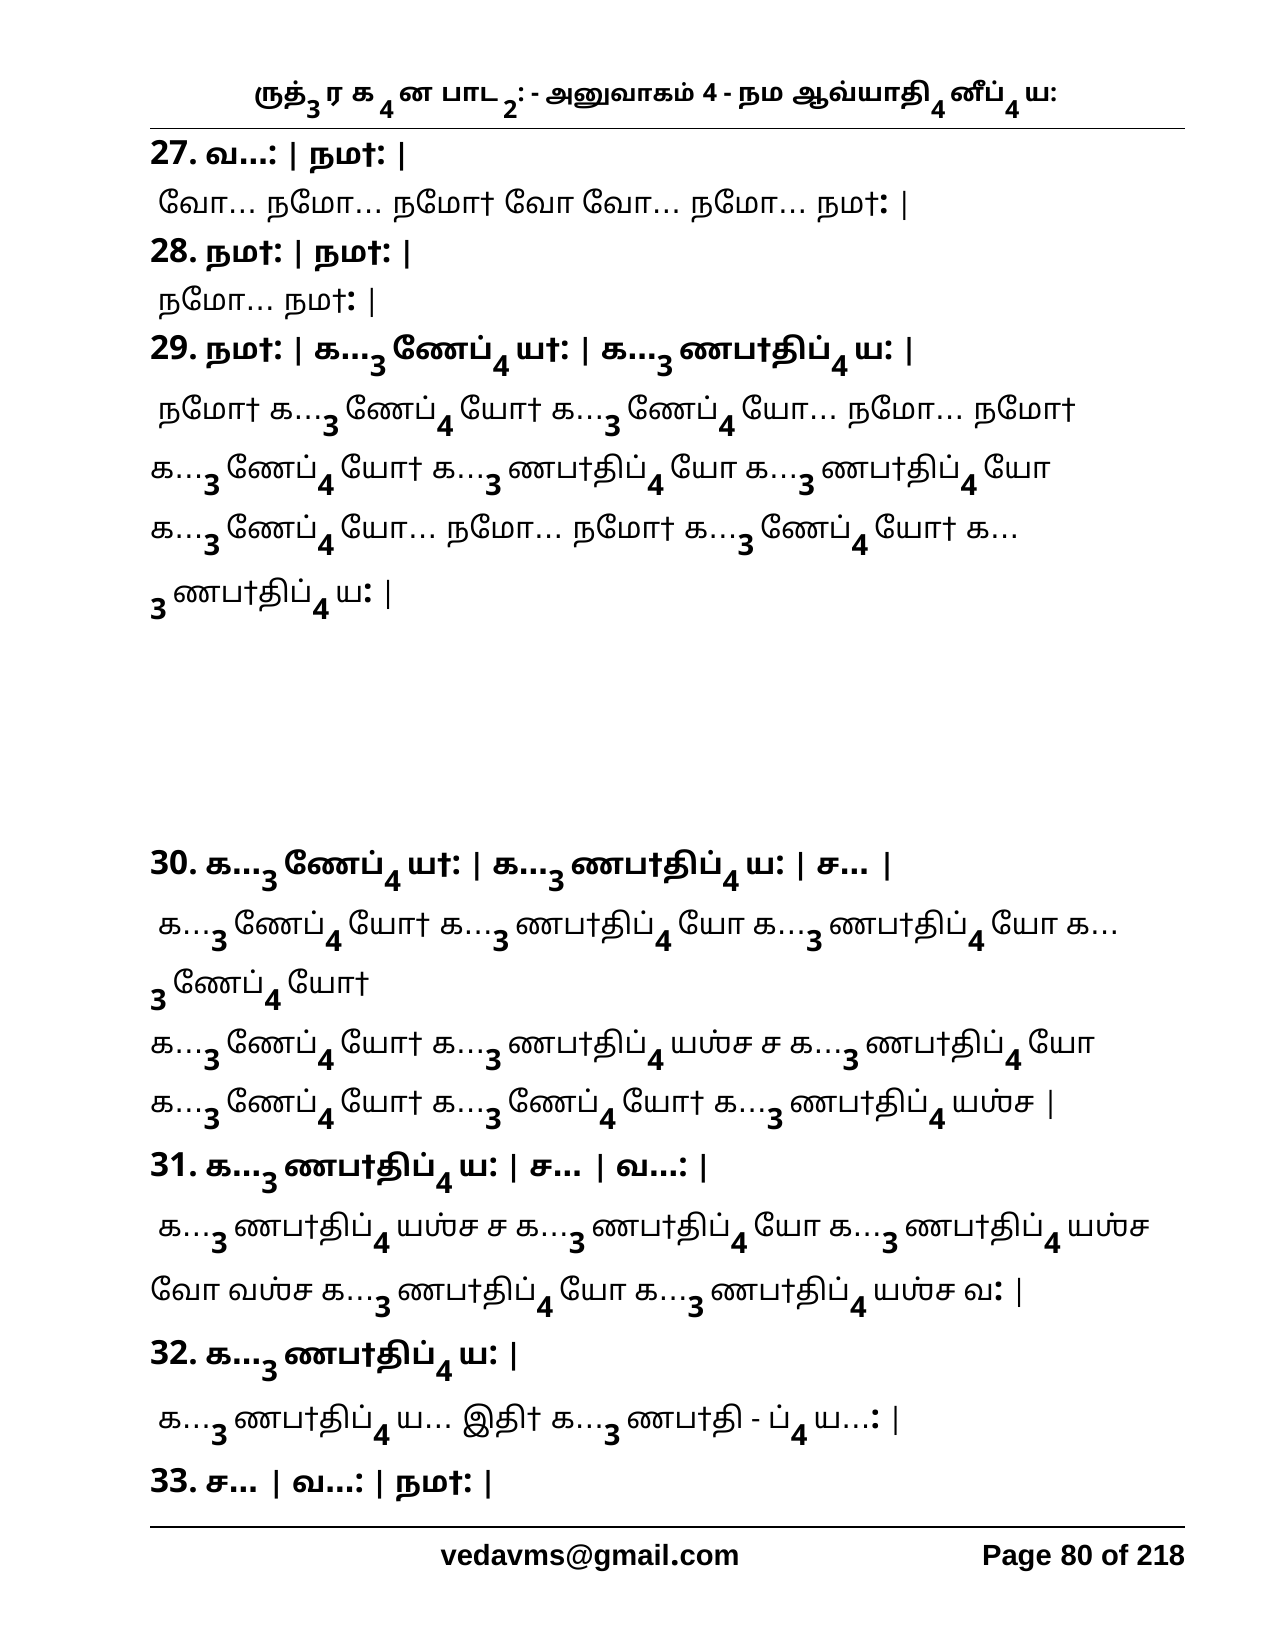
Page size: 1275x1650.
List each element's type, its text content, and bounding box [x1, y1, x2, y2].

text நமோ… நம†: | [150, 275, 1185, 321]
text 29. நம†: | க…3ணேப்4ய†: | க…3ணப†திப்4ய: | [150, 324, 1185, 385]
text க…3ணேப்4யோ† க…3ணேப்4யோ† க…3ணப†திப்4யஶ்ச | [150, 1081, 1185, 1138]
text க…3ணப†திப்4யஶ்ச ச க…3ணப†திப்4யோ க…3ணப†திப்4யஶ்ச வோ வஶ்ச க…3ணப†திப்4யோ க…3ணப†திப்4யஶ்ச வ: | [150, 1205, 1185, 1326]
text க…3ணேப்4யோ† க…3ணப†திப்4யோ க…3ணப†திப்4யோ க…3ணேப்4யோ† [150, 903, 1185, 1019]
text 27. வ…: | நம†: | [150, 129, 1185, 176]
text க…3ணேப்4யோ† க…3ணப†திப்4யஶ்ச ச க…3ணப†திப்4யோ [150, 1022, 1185, 1079]
text 28. நம†: | நம†: | [150, 226, 1185, 273]
text 31. க…3ணப†திப்4ய: | ச… | வ…: | [150, 1141, 1185, 1202]
text க…3ணப†திப்4ய… இதி† க…3ணப†தி - ப்4ய…: | [150, 1393, 1185, 1454]
text 32. க…3ணப†திப்4ய: | [150, 1329, 1185, 1390]
text வோ… நமோ… நமோ† வோ வோ… நமோ… நம†: | [150, 178, 1185, 224]
text 30. க…3ணேப்4ய†: | க…3ணப†திப்4ய: | ச… | [150, 839, 1185, 900]
text 33. ச… | வ…: | நம†: | [150, 1457, 1185, 1503]
text நமோ† க…3ணேப்4யோ† க…3ணேப்4யோ… நமோ… நமோ† க…3ணேப்4யோ† க…3ணப†திப்4யோ க…3ணப†திப்4யோ க…3ணேப்4யோ… நமோ… நமோ† க…3ணேப்4யோ† க…3ணப†திப்4ய: | [150, 388, 1185, 627]
